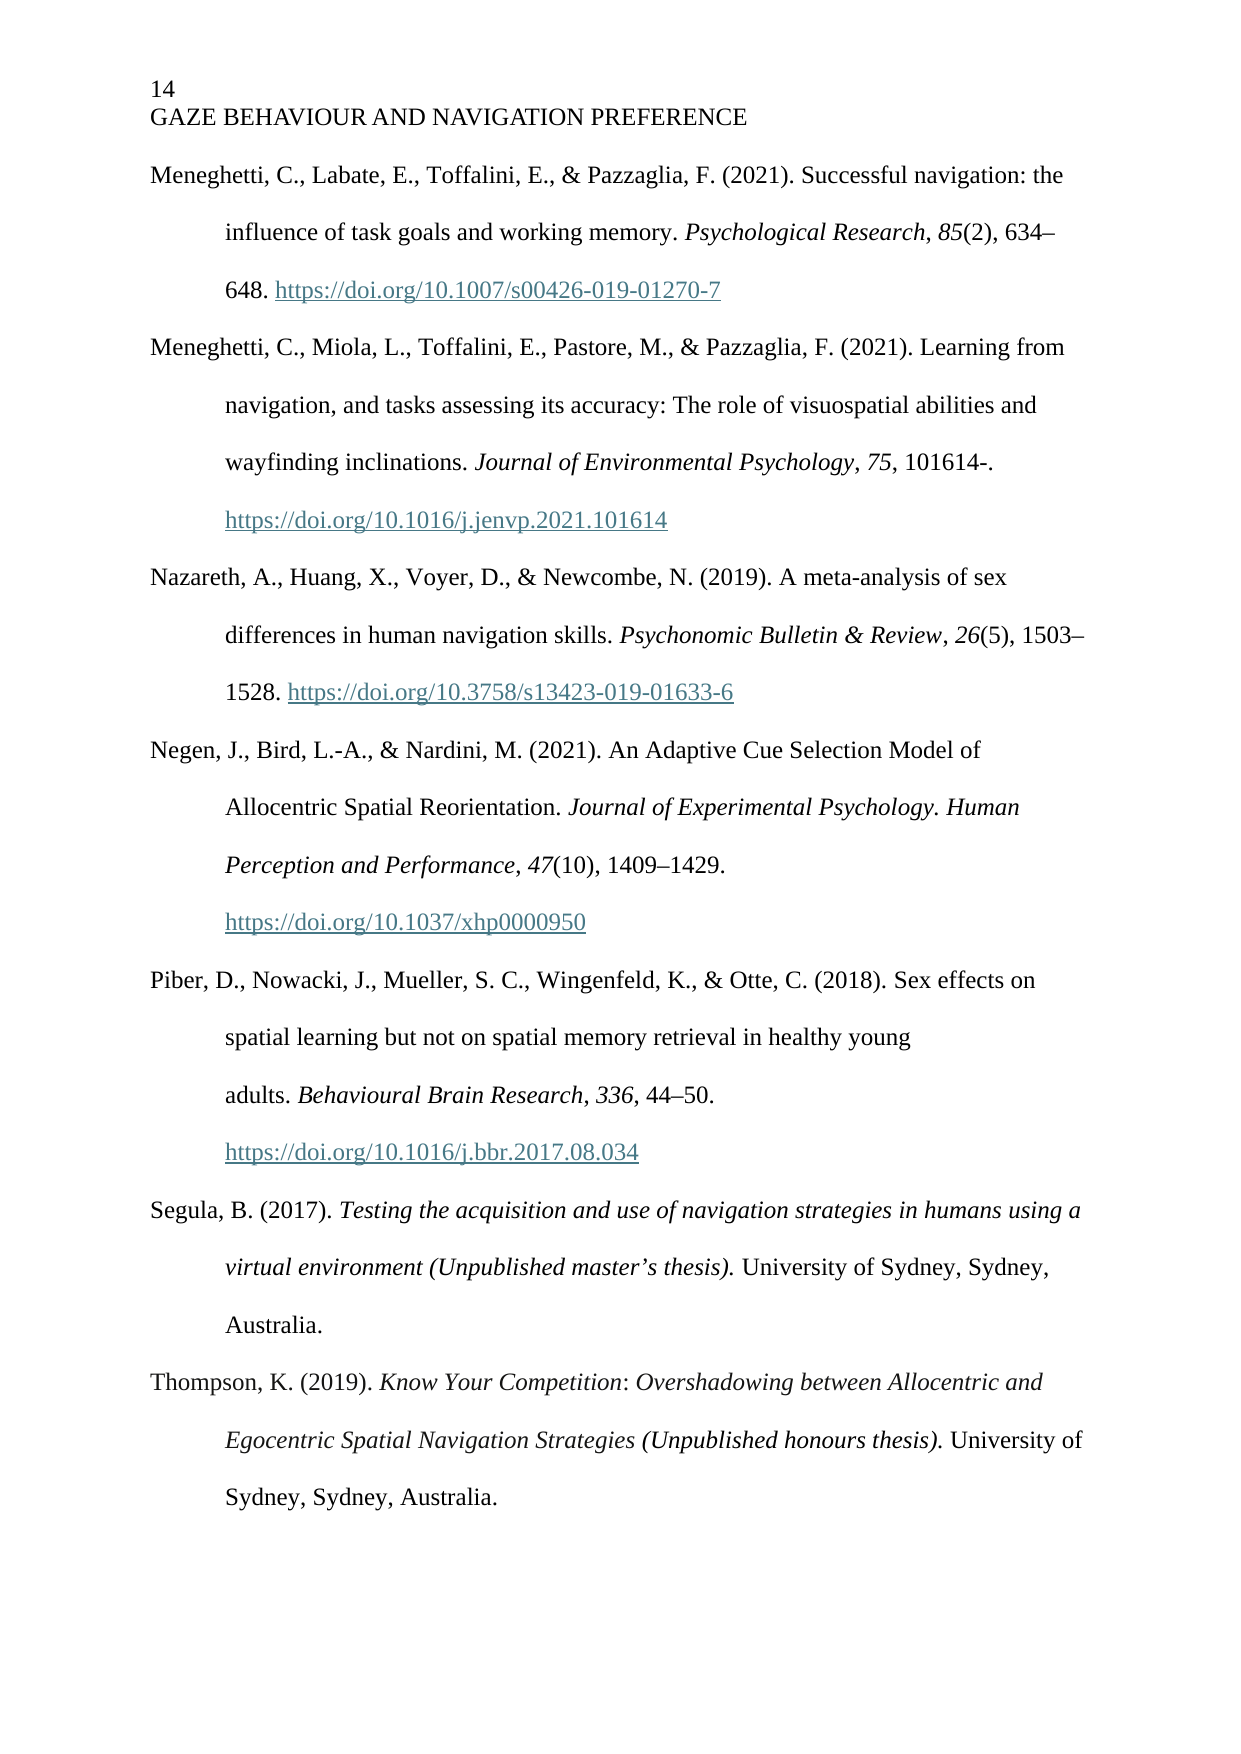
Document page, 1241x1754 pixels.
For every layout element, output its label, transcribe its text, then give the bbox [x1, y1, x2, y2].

text Negen, J., Bird, L.-A., & Nardini, M. (2021). An Adaptive Cue Selection Model of Allocentric Spatial Reorientation. Journal of Experimental Psychology. Human Perception and Performance, 47(10), 1409–1429. https://doi.org/10.1037/xhp0000950 [150, 735, 1090, 936]
text Piber, D., Nowacki, J., Mueller, S. C., Wingenfeld, K., & Otte, C. (2018). Sex effects on spatial learning but not on spatial memory retrieval in healthy young adults. Behavioural Brain Research, 336, 44–50. https://doi.org/10.1016/j.bbr.2017.08.034 [150, 965, 1090, 1166]
text Meneghetti, C., Labate, E., Toffalini, E., & Pazzaglia, F. (2021). Successful navigation: the influence of task goals and working memory. Psychological Research, 85(2), 634–648. https://doi.org/10.1007/s00426-019-01270-7 [150, 160, 1090, 304]
text Segula, B. (2017). Testing the acquisition and use of navigation strategies in humans using a virtual environment (Unpublished master’s thesis). University of Sydney, Sydney, Australia. [150, 1195, 1090, 1339]
text Meneghetti, C., Miola, L., Toffalini, E., Pastore, M., & Pazzaglia, F. (2021). Learning from navigation, and tasks assessing its accuracy: The role of visuospatial abilities and wayfinding inclinations. Journal of Environmental Psychology, 75, 101614-. https://doi.org/10.1016/j.jenvp.2021.101614 [150, 332, 1090, 534]
text Thompson, K. (2019). Know Your Competition: Overshadowing between Allocentric and Egocentric Spatial Navigation Strategies (Unpublished honours thesis). University of Sydney, Sydney, Australia. [150, 1367, 1090, 1511]
text Nazareth, A., Huang, X., Voyer, D., & Newcombe, N. (2019). A meta-analysis of sex differences in human navigation skills. Psychonomic Bulletin & Review, 26(5), 1503–1528. https://doi.org/10.3758/s13423-019-01633-6 [150, 562, 1090, 706]
